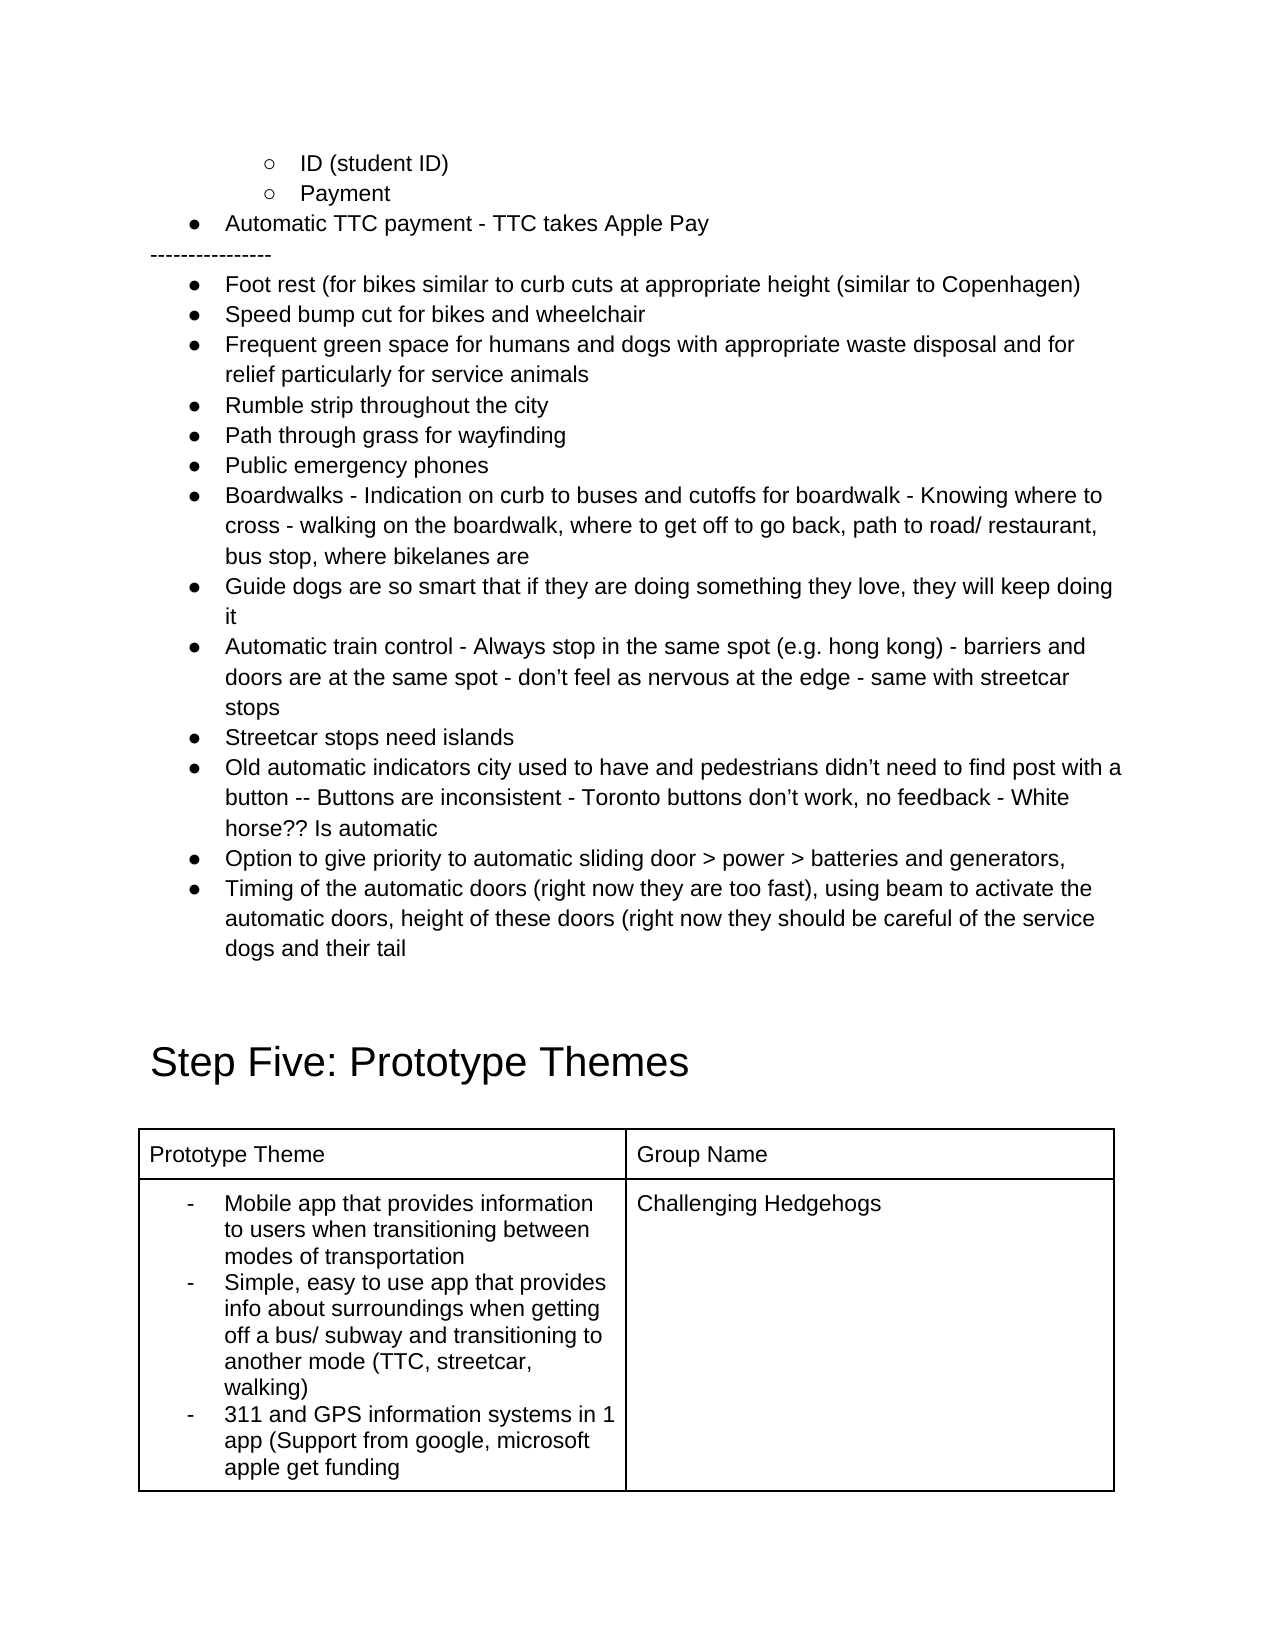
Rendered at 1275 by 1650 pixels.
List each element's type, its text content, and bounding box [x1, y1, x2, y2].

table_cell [140, 1180, 625, 1490]
list Foot rest (for bikes similar to curb cuts at appropriate height (similar to Copenhagen) [187, 271, 1125, 297]
list Streetcar stops need islands [187, 724, 1125, 750]
list ID (student ID) [262, 150, 1125, 176]
list Timing of the automatic doors (right now they are too fast), using beam to activate the automatic doors, height of these doors (right now they should be careful of the service dogs and their tail [187, 875, 1125, 962]
list Automatic train control - Always stop in the same spot (e.g. hong kong) - barriers and doors are at the same spot - don’t feel as nervous at the edge - same with streetcar stops [187, 633, 1125, 720]
list Rumble strip throughout the city [187, 392, 1125, 418]
list Payment [262, 180, 1125, 207]
text ---------------- [150, 241, 1125, 267]
subtitle Step Five: Prototype Themes [150, 1037, 1125, 1085]
list Boardwalks - Indication on curb to buses and cutoffs for boardwalk - Knowing where to cross - walking on the boardwalk, where to get off to go back, path to road/ restaurant, bus stop, where bikelanes are [187, 482, 1125, 569]
table_header Group Name [627, 1130, 1113, 1177]
list Option to give priority to automatic sliding door > power > batteries and generators, [187, 845, 1125, 871]
list Guide dogs are so smart that if they are doing something they love, they will keep doing it [187, 573, 1125, 629]
list Speed bump cut for bikes and wheelchair [187, 301, 1125, 327]
list Automatic TTC payment - TTC takes Apple Pay [187, 210, 1125, 237]
table_header Prototype Theme [140, 1130, 625, 1177]
list Old automatic indicators city used to have and pedestrians didn’t need to find post with a button -- Buttons are inconsistent - Toronto buttons don’t work, no feedback - White horse?? Is automatic [187, 754, 1125, 841]
list Path through grass for wayfinding [187, 422, 1125, 448]
list Public emergency phones [187, 452, 1125, 478]
list Frequent green space for humans and dogs with appropriate waste disposal and for relief particularly for service animals [187, 331, 1125, 388]
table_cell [627, 1180, 1113, 1490]
